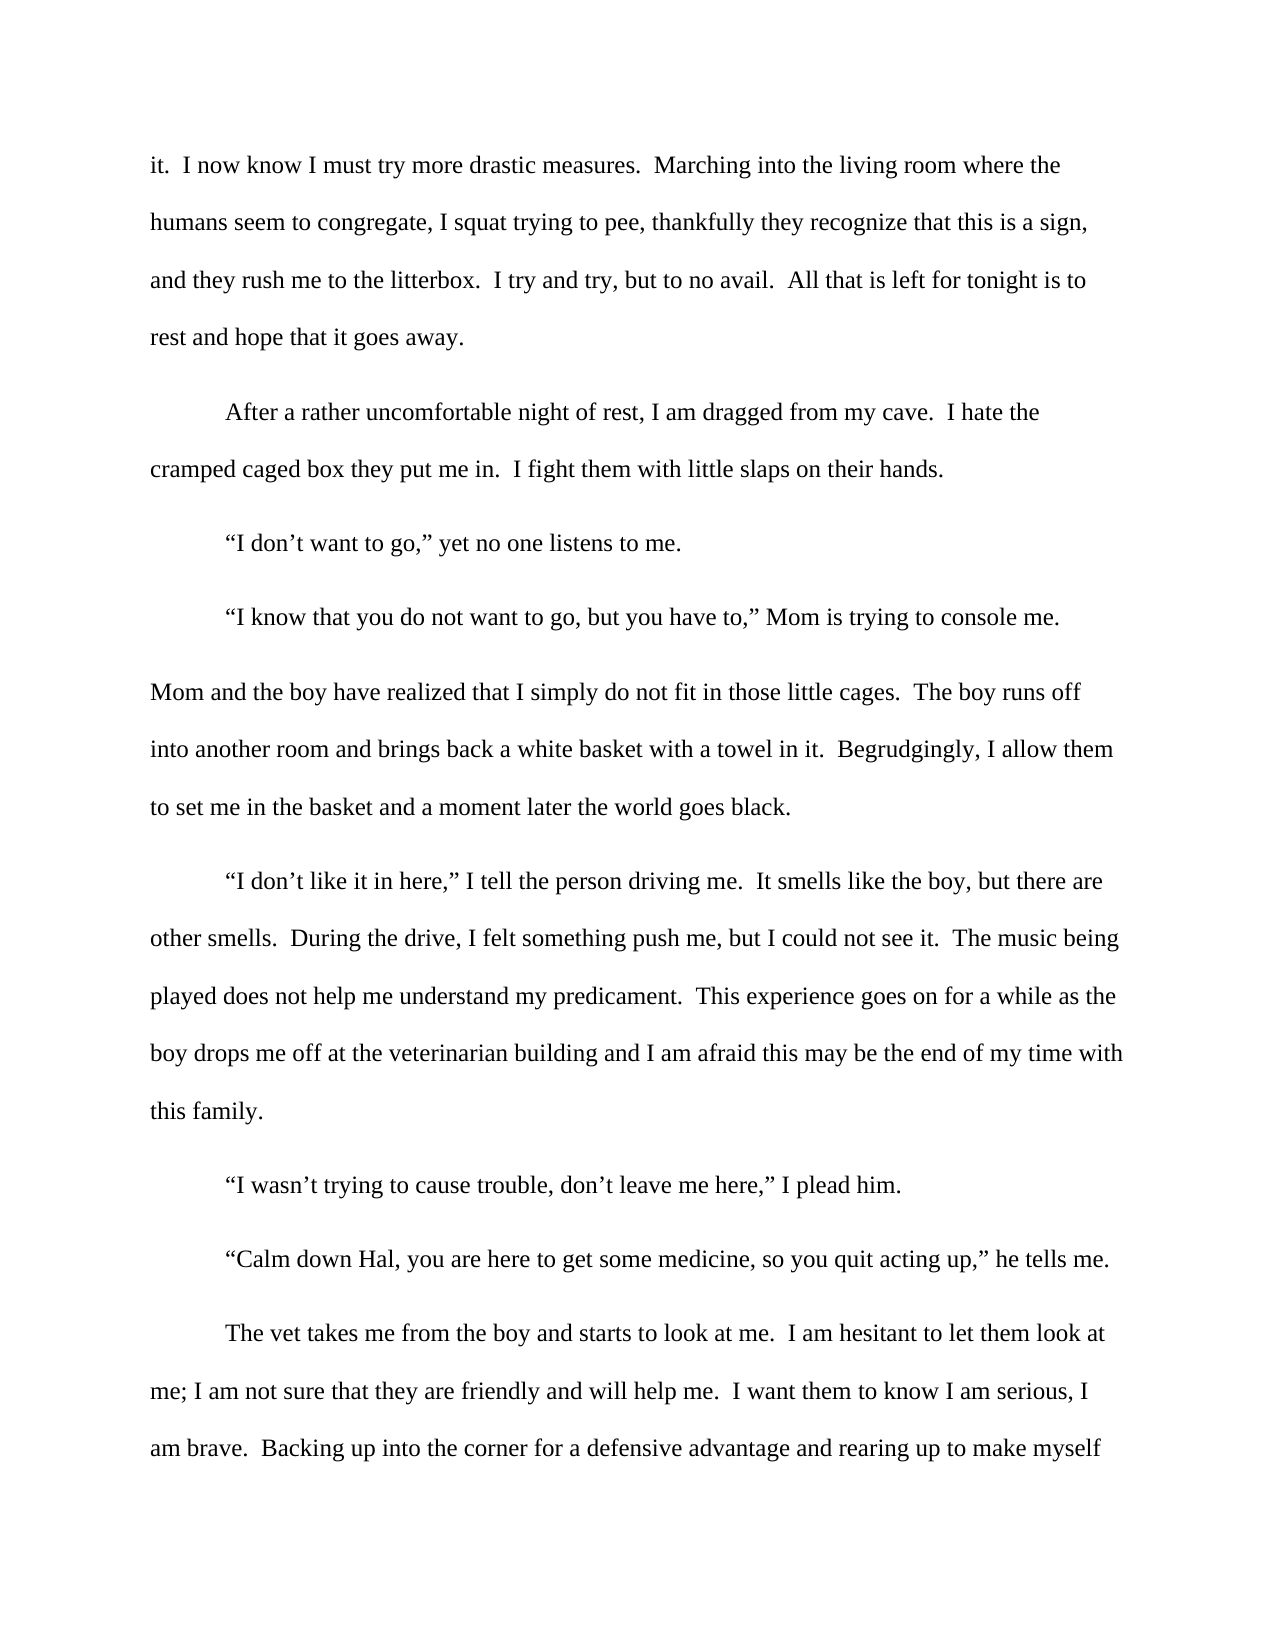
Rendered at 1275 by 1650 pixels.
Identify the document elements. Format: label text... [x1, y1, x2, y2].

text “Calm down Hal, you are here to get some medicine, so you quit acting up,” he tells me. [150, 1244, 1125, 1273]
text “I know that you do not want to go, but you have to,” Mom is trying to console me. [150, 602, 1125, 631]
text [150, 1318, 1125, 1462]
text Mom and the boy have realized that I simply do not fit in those little cages. The boy runs off into another room and brings back a white basket with a towel in it. Begrudgingly, I allow them to set me in the basket and a moment later the world goes black. [150, 677, 1125, 820]
text “I don’t want to go,” yet no one listens to me. [150, 528, 1125, 557]
text “I don’t like it in here,” I tell the person driving me. It smells like the boy, but there are other smells. During the drive, I felt something push me, but I could not see it. The music being played does not help me understand my predicament. This experience goes on for a while as the boy drops me off at the veterinarian building and I am afraid this may be the end of my time with this family. [150, 866, 1125, 1124]
text After a rather uncomfortable night of rest, I am dragged from my cave. I hate the cramped caged box they put me in. I fight them with little slaps on their hands. [150, 397, 1125, 483]
text “I wasn’t trying to cause trouble, don’t leave me here,” I plead him. [150, 1170, 1125, 1199]
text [150, 150, 1125, 351]
